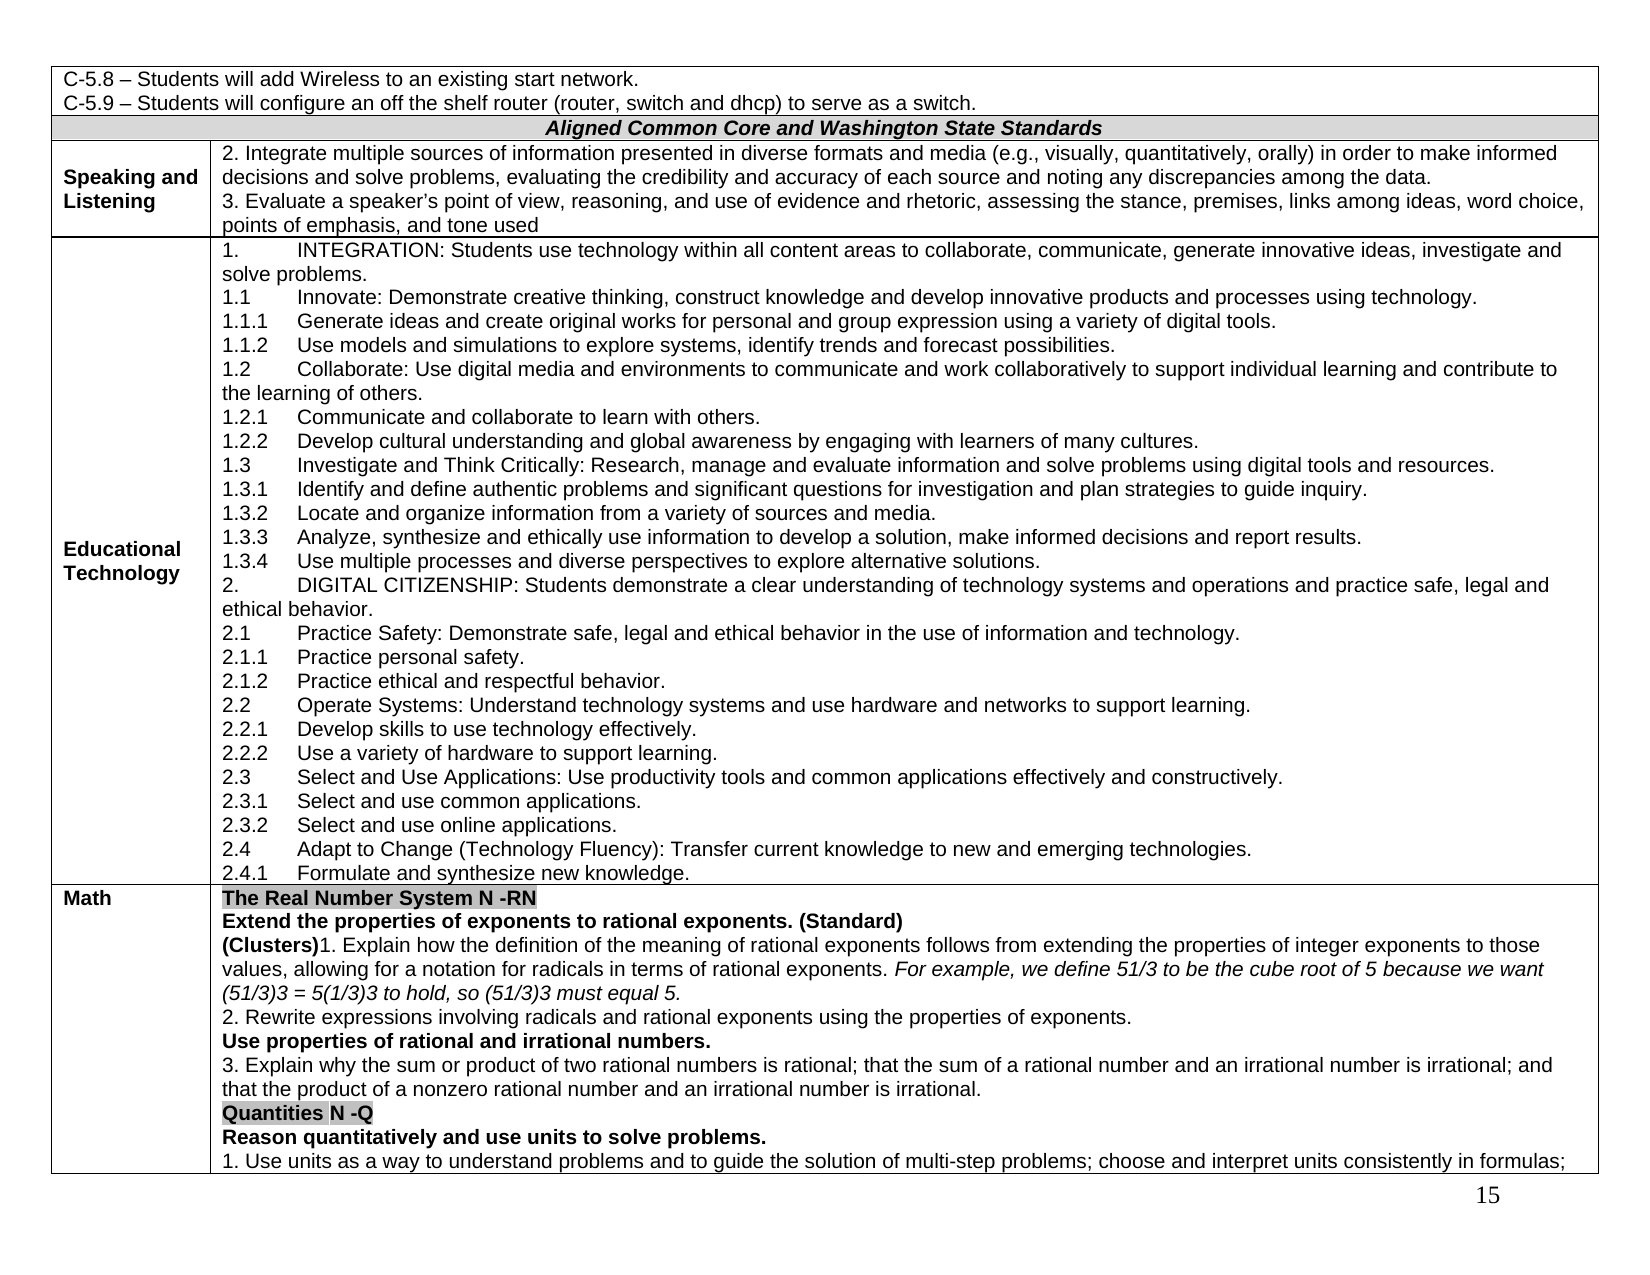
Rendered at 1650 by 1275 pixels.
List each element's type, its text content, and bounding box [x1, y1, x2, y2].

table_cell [52, 67, 1598, 114]
table_cell Math [52, 885, 210, 1173]
table_cell 2. Integrate multiple sources of information presented in diverse formats and media (e.g., visually, quantitatively, orally) in order to make informed decisions and solve problems, evaluating the credibility and accuracy of each source and noting any discrepancies among the data. 3. Evaluate a speaker’s point of view, reasoning, and use of evidence and rhetoric, assessing the stance, premises, links among ideas, word choice, points of emphasis, and tone used [211, 141, 1598, 236]
table_cell Educational Technology [52, 238, 210, 884]
table_cell Aligned Common Core and Washington State Standards [52, 116, 1598, 139]
table_cell 1. INTEGRATION: Students use technology within all content areas to collaborate, communicate, generate innovative ideas, investigate and solve problems. 1.1 Innovate: Demonstrate creative thinking, construct knowledge and develop innovative products and processes using technology. 1.1.1 Generate ideas and create original works for personal and group expression using a variety of digital tools. 1.1.2 Use models and simulations to explore systems, identify trends and forecast possibilities. 1.2 Collaborate: Use digital media and environments to communicate and work collaboratively to support individual learning and contribute to the learning of others. 1.2.1 Communicate and collaborate to learn with others. 1.2.2 Develop cultural understanding and global awareness by engaging with learners of many cultures. 1.3 Investigate and Think Critically: Research, manage and evaluate information and solve problems using digital tools and resources. 1.3.1 Identify and define authentic problems and significant questions for investigation and plan strategies to guide inquiry. 1.3.2 Locate and organize information from a variety of sources and media. 1.3.3 Analyze, synthesize and ethically use information to develop a solution, make informed decisions and report results. 1.3.4 Use multiple processes and diverse perspectives to explore alternative solutions. 2. DIGITAL CITIZENSHIP: Students demonstrate a clear understanding of technology systems and operations and practice safe, legal and ethical behavior. 2.1 Practice Safety: Demonstrate safe, legal and ethical behavior in the use of information and technology. 2.1.1 Practice personal safety. 2.1.2 Practice ethical and respectful behavior. 2.2 Operate Systems: Understand technology systems and use hardware and networks to support learning. 2.2.1 Develop skills to use technology effectively. 2.2.2 Use a variety of hardware to support learning. 2.3 Select and Use Applications: Use productivity tools and common applications effectively and constructively. 2.3.1 Select and use common applications. 2.3.2 Select and use online applications. 2.4 Adapt to Change (Technology Fluency): Transfer current knowledge to new and emerging technologies. 2.4.1 Formulate and synthesize new knowledge. [211, 238, 1598, 884]
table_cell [211, 885, 1598, 1173]
table_cell Speaking and Listening [52, 141, 210, 236]
